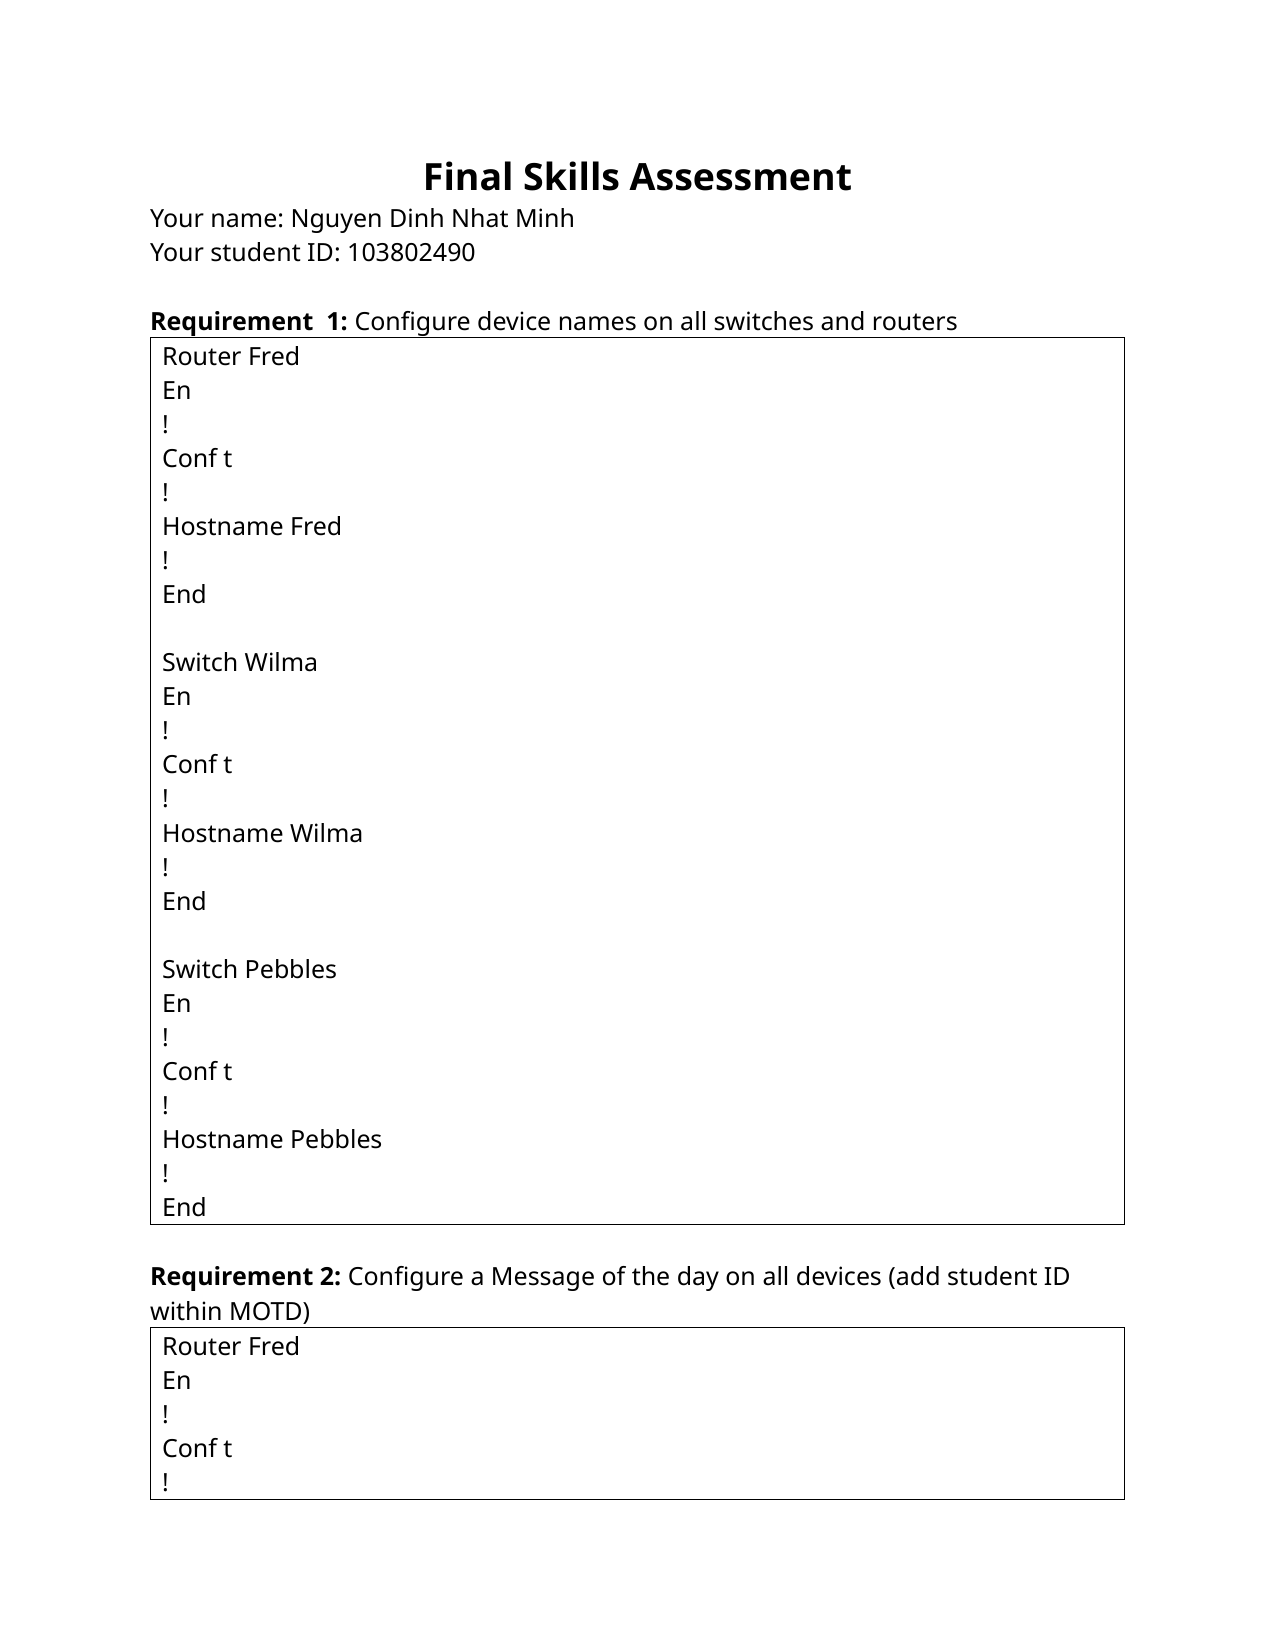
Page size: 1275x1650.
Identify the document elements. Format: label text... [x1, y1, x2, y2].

table_header Router Fred En ! Conf t ! Hostname Fred ! End Switch Wilma En ! Conf t ! Hostname Wilma ! End Switch Pebbles En ! Conf t ! Hostname Pebbles ! End [151, 338, 1124, 1224]
text Requirement 1: Configure device names on all switches and routers [150, 303, 1125, 337]
text Requirement 2: Configure a Message of the day on all devices (add student ID within MOTD) [150, 1259, 1125, 1327]
text Your student ID: 103802490 [150, 235, 1125, 269]
text Final Skills Assessment [150, 150, 1125, 201]
text Your name: Nguyen Dinh Nhat Minh [150, 201, 1125, 235]
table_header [151, 1328, 1124, 1498]
